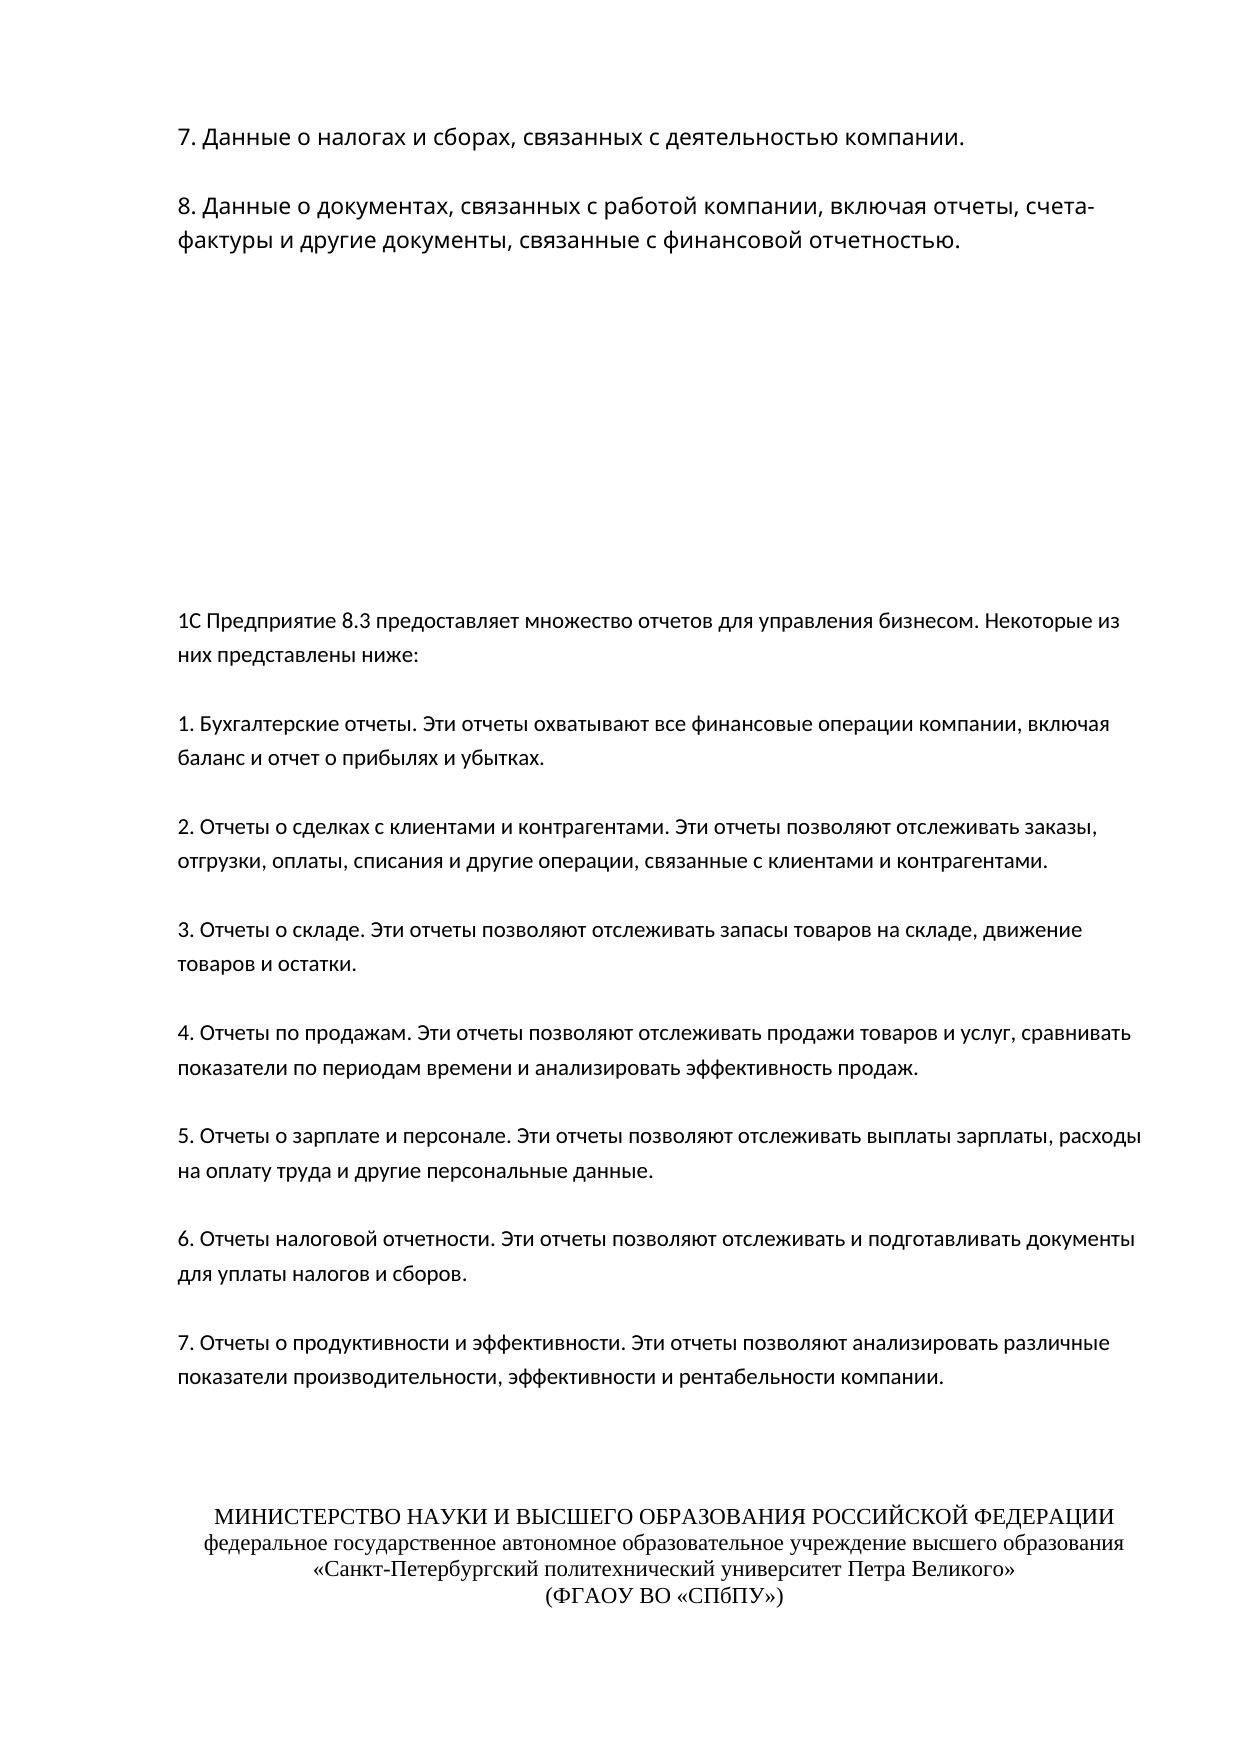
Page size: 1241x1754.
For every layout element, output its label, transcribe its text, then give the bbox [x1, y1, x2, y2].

text федеральное государственное автономное образовательное учреждение высшего образования [177, 1529, 1152, 1556]
text МИНИСТЕРСТВО НАУКИ И ВЫСШЕГО ОБРАЗОВАНИЯ РОССИЙСКОЙ ФЕДЕРАЦИИ [177, 1503, 1152, 1529]
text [177, 118, 1152, 256]
text (ФГАОУ ВО «СПбПУ») [177, 1582, 1152, 1608]
text «Санкт-Петербургский политехнический университет Петра Великого» [177, 1556, 1152, 1582]
text 1С Предприятие 8.3 предоставляет множество отчетов для управления бизнесом. Некоторые из них представлены ниже: 1. Бухгалтерские отчеты. Эти отчеты охватывают все финансовые операции компании, включая баланс и отчет о прибылях и убытках. 2. Отчеты о сделках с клиентами и контрагентами. Эти отчеты позволяют отслеживать заказы, отгрузки, оплаты, списания и другие операции, связанные с клиентами и контрагентами. 3. Отчеты о складе. Эти отчеты позволяют отслеживать запасы товаров на складе, движение товаров и остатки. 4. Отчеты по продажам. Эти отчеты позволяют отслеживать продажи товаров и услуг, сравнивать показатели по периодам времени и анализировать эффективность продаж. 5. Отчеты о зарплате и персонале. Эти отчеты позволяют отслеживать выплаты зарплаты, расходы на оплату труда и другие персональные данные. 6. Отчеты налоговой отчетности. Эти отчеты позволяют отслеживать и подготавливать документы для уплаты налогов и сборов. 7. Отчеты о продуктивности и эффективности. Эти отчеты позволяют анализировать различные показатели производительности, эффективности и рентабельности компании. [177, 599, 1152, 1390]
